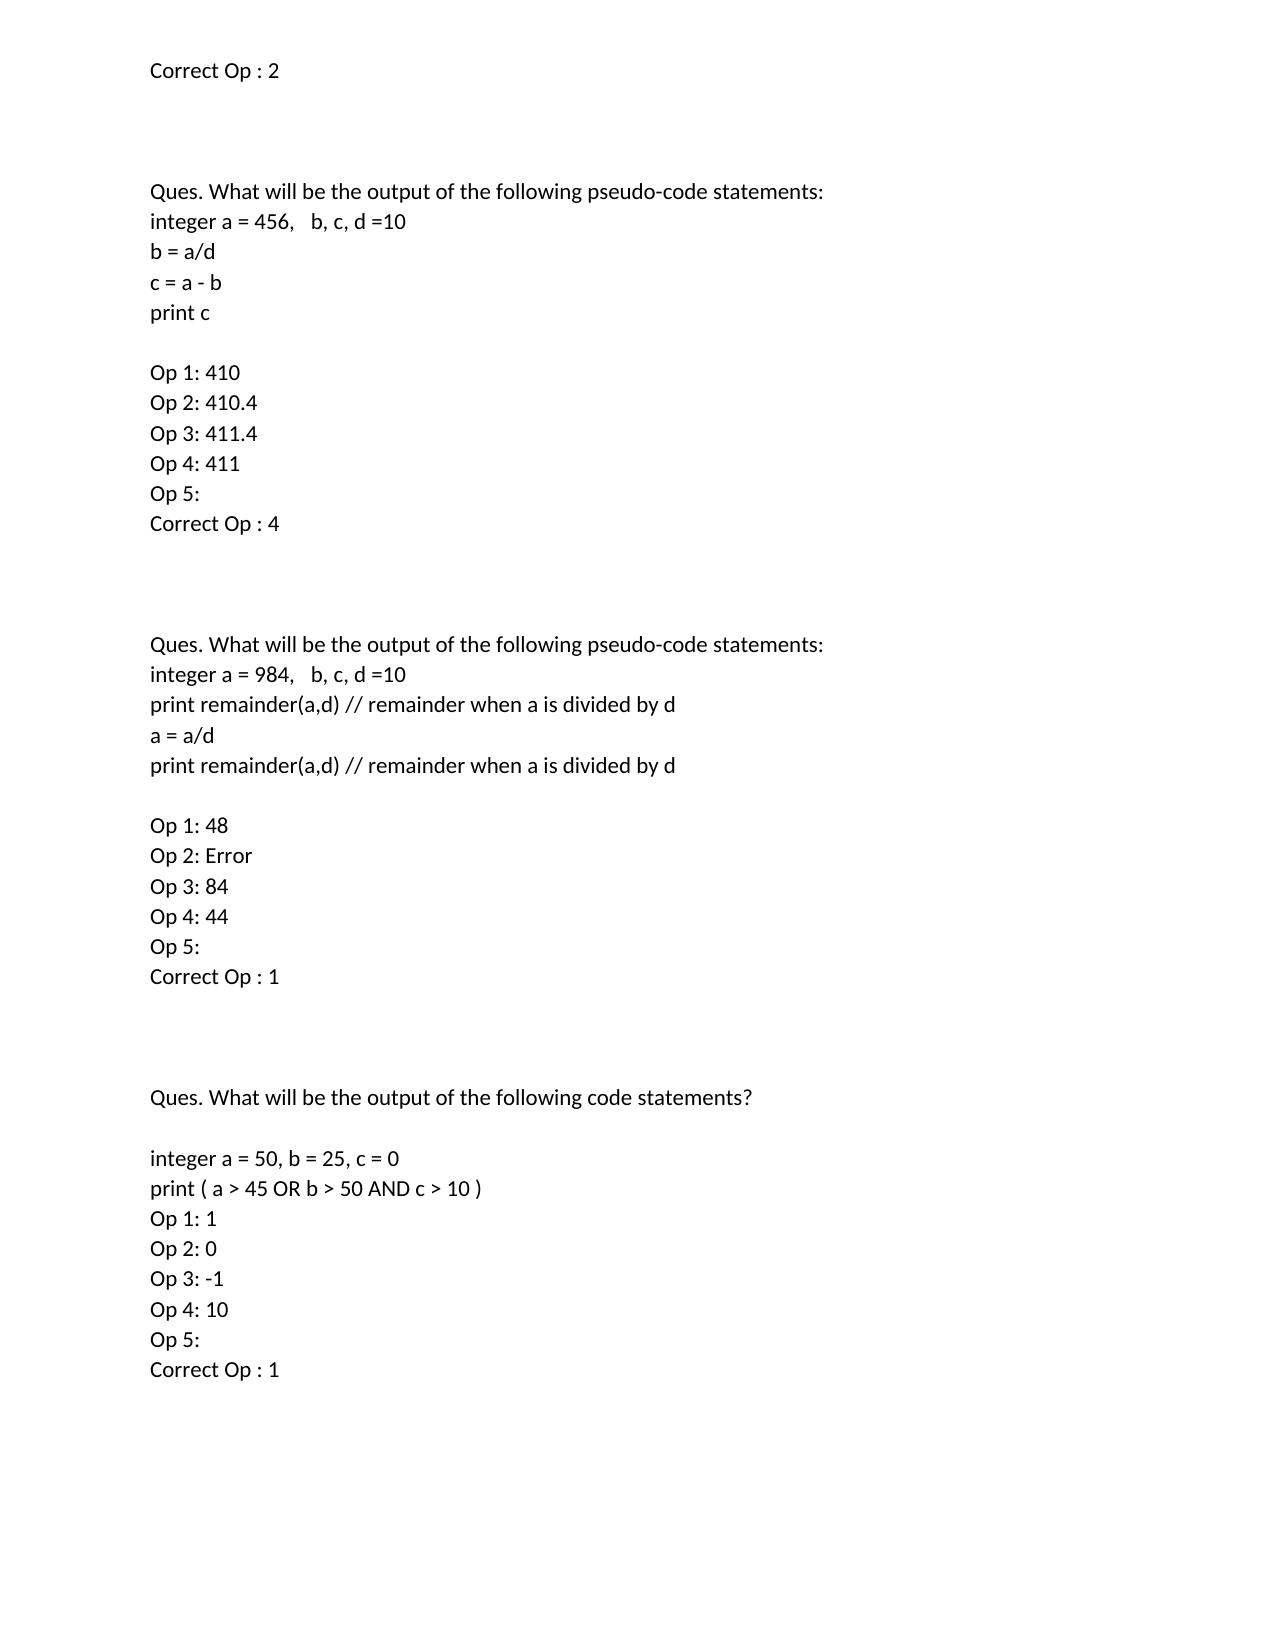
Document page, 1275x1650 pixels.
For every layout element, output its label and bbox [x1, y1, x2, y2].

text [150, 56, 1125, 1474]
